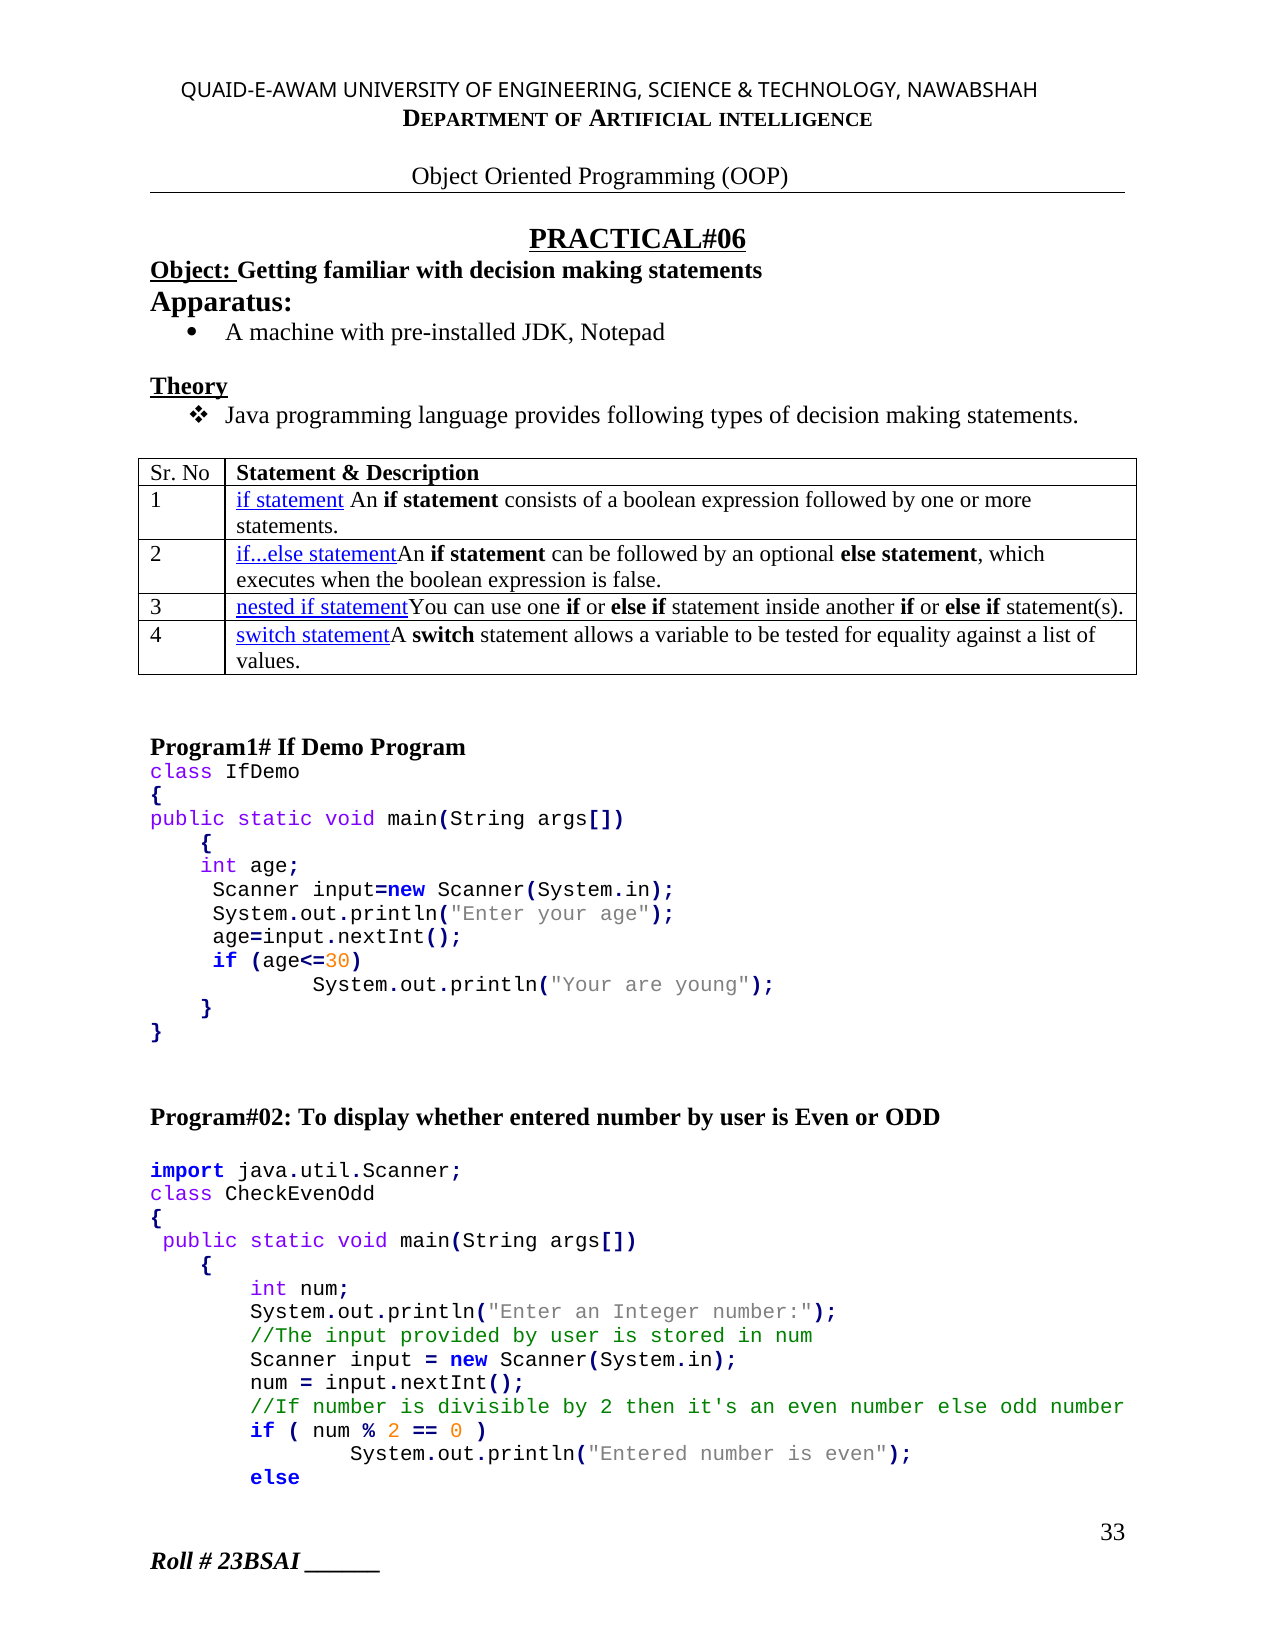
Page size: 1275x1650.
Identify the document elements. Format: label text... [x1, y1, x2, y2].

table_header Sr. No [139, 459, 224, 485]
text public static void main(String args[]) [150, 808, 1125, 832]
text if (age<=30) [150, 950, 1125, 974]
text Program1# If Demo Program [150, 732, 1125, 761]
text num = input.nextInt(); [150, 1372, 1125, 1396]
text { [150, 832, 1125, 855]
list Java programming language provides following types of decision making statements. [187, 400, 1125, 429]
text } [150, 1021, 1125, 1044]
text PRACTICAL#06 [150, 222, 1125, 255]
text else [150, 1467, 1125, 1491]
text Program#02: To display whether entered number by user is Even or ODD [150, 1102, 1125, 1131]
text public static void main(String args[]) [150, 1231, 1125, 1254]
table_cell if statement An if statement consists of a boolean expression followed by one or more statements. [226, 486, 1136, 539]
text System.out.println("Enter your age"); [150, 903, 1125, 926]
table_cell switch statementA switch statement allows a variable to be tested for equality against a list of values. [226, 621, 1136, 673]
text class CheckEvenOdd [150, 1183, 1125, 1207]
text import java.util.Scanner; [150, 1159, 1125, 1183]
table_cell nested if statementYou can use one if or else if statement inside another if or else if statement(s). [226, 594, 1136, 620]
text Apparatus: [150, 284, 1125, 317]
table_header Statement & Description [226, 459, 1136, 485]
text Object: Getting familiar with decision making statements [150, 255, 1125, 284]
text //If number is divisible by 2 then it's an even number else odd number [150, 1396, 1125, 1420]
text } [150, 997, 1125, 1021]
table_cell 4 [139, 621, 224, 673]
text System.out.println("Your are young"); [150, 974, 1125, 997]
text System.out.println("Entered number is even"); [150, 1443, 1125, 1467]
text class IfDemo [150, 761, 1125, 784]
text age=input.nextInt(); [150, 926, 1125, 950]
table_cell 2 [139, 540, 224, 592]
table_cell 1 [139, 486, 224, 539]
text Scanner input = new Scanner(System.in); [150, 1349, 1125, 1372]
text System.out.println("Enter an Integer number:"); [150, 1301, 1125, 1325]
text //The input provided by user is stored in num [150, 1325, 1125, 1349]
text { [150, 1207, 1125, 1231]
text int age; [150, 855, 1125, 879]
text Scanner input=new Scanner(System.in); [150, 879, 1125, 903]
table_cell 3 [139, 594, 224, 620]
text if ( num % 2 == 0 ) [150, 1420, 1125, 1443]
text int num; [150, 1278, 1125, 1301]
table_cell if...else statementAn if statement can be followed by an optional else statement, which executes when the boolean expression is false. [226, 540, 1136, 592]
text { [150, 1254, 1125, 1278]
text Theory [150, 371, 1125, 400]
list A machine with pre-installed JDK, Notepad [187, 317, 1125, 346]
text { [150, 784, 1125, 808]
